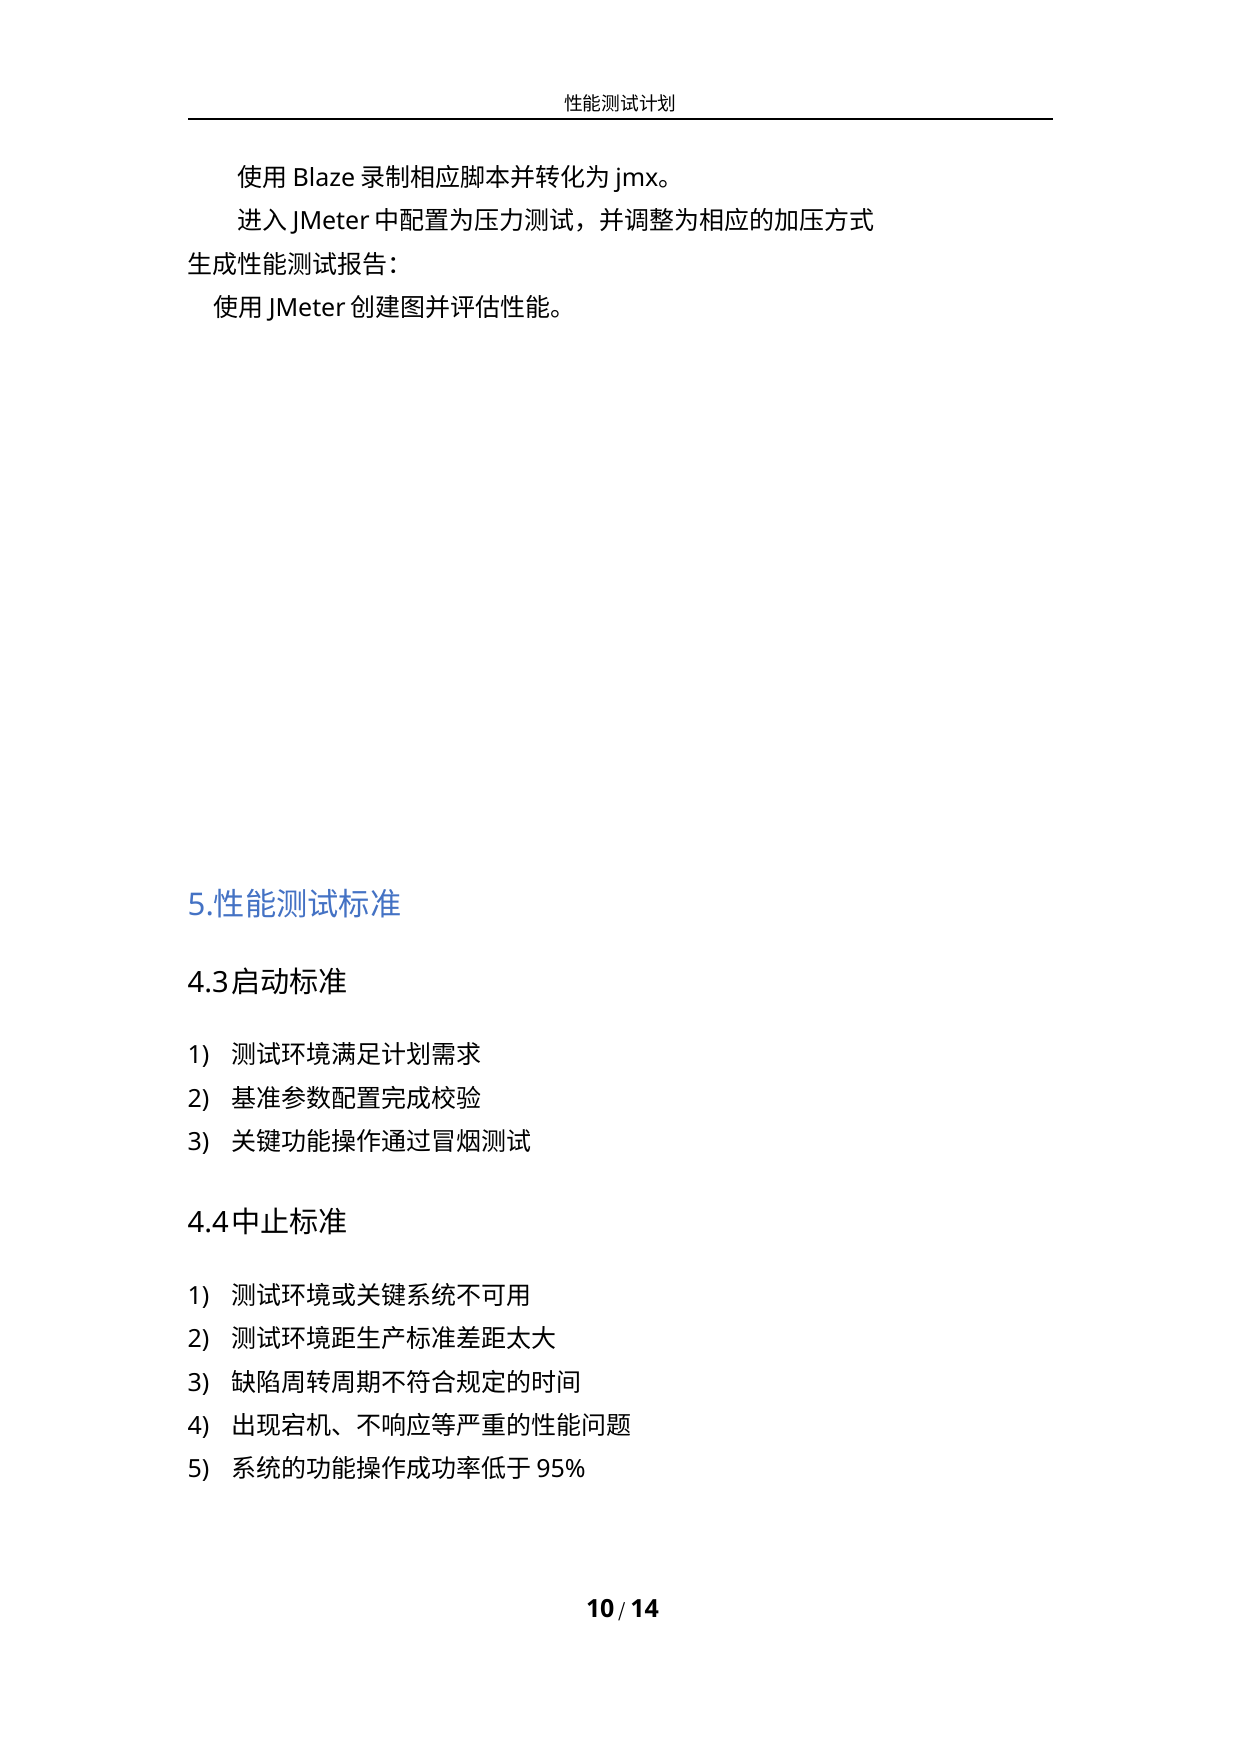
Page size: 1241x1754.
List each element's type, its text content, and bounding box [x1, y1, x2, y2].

subtitle 中止标准 [187, 1199, 1053, 1241]
list 测试环境满足计划需求 [187, 1034, 1053, 1071]
list 缺陷周转周期不符合规定的时间 [187, 1362, 1053, 1398]
text 生成性能测试报告： [187, 244, 1053, 281]
list 系统的功能操作成功率低于95% [187, 1449, 1053, 1485]
list 基准参数配置完成校验 [187, 1078, 1053, 1114]
text 使用Blaze录制相应脚本并转化为jmx。 [187, 157, 1053, 194]
list 出现宕机、不响应等严重的性能问题 [187, 1406, 1053, 1442]
text 进入JMeter中配置为压力测试，并调整为相应的加压方式 [187, 201, 1053, 237]
subtitle 启动标准 [187, 958, 1053, 1001]
text 使用JMeter创建图并评估性能。 [187, 288, 1053, 324]
list 关键功能操作通过冒烟测试 [187, 1121, 1053, 1158]
subtitle 5.性能测试标准 [187, 879, 1053, 924]
list 测试环境或关键系统不可用 [187, 1275, 1053, 1311]
list 测试环境距生产标准差距太大 [187, 1319, 1053, 1355]
